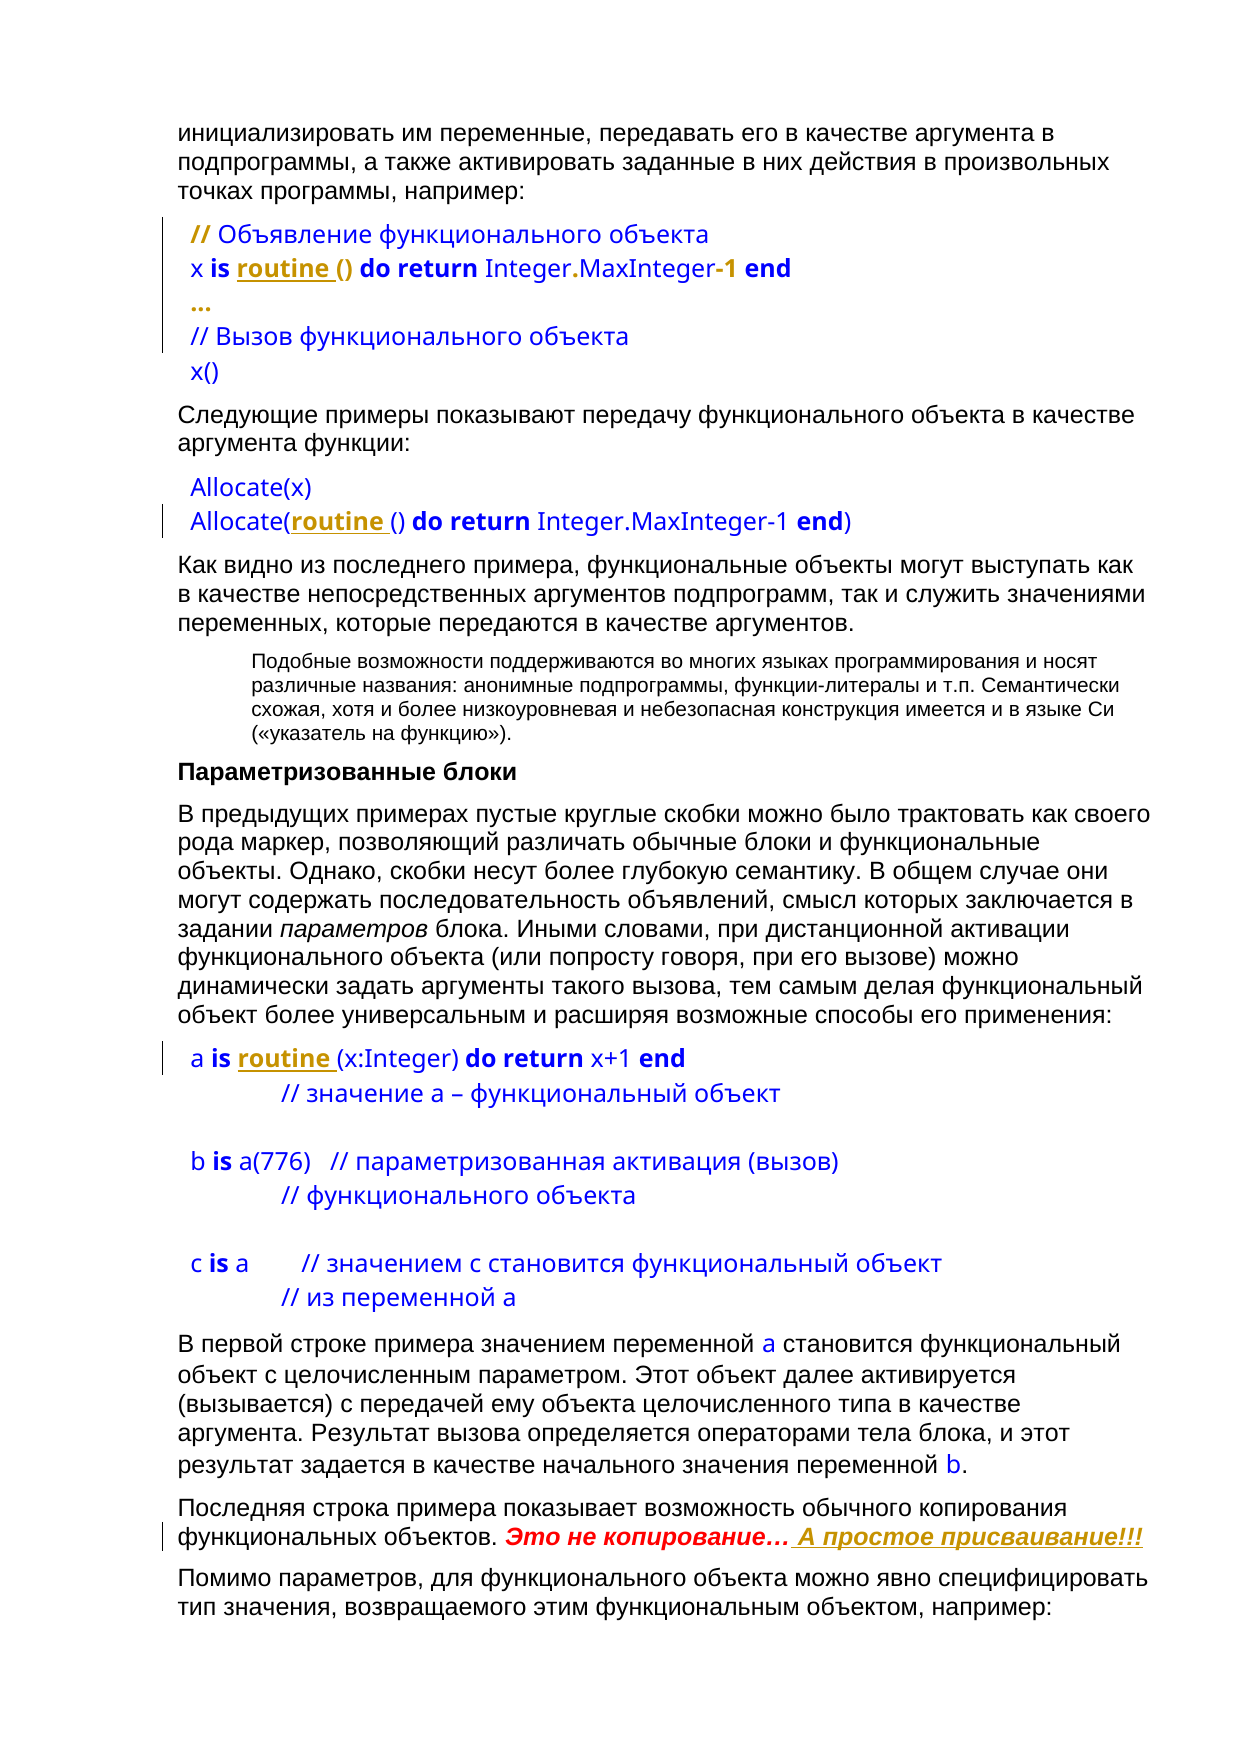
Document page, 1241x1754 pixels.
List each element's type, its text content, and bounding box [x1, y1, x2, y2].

text Следующие примеры показывают передачу функционального объекта в качестве аргумента функции: [177, 400, 1152, 457]
text Помимо параметров, для функционального объекта можно явно специфицировать тип значения, возвращаемого этим функциональным объектом, например: [177, 1563, 1152, 1621]
text В первой строке примера значением переменной a становится функциональный объект с целочисленным параметром. Этот объект далее активируется (вызывается) с передачей ему объекта целочисленного типа в качестве аргумента. Результат вызова определяется операторами тела блока, и этот результат задается в качестве начального значения переменной b. [177, 1326, 1152, 1481]
text a is (x:Integer) do return x+1 end // значение a – функциональный объект b is a(776) // параметризованная активация (вызов) // функционального объекта c is a // значением c становится функциональный объект // из переменной a [177, 1041, 1152, 1314]
text В предыдущих примерах пустые круглые скобки можно было трактовать как своего рода маркер, позволяющий различать обычные блоки и функциональные объекты. Однако, скобки несут более глубокую семантику. В общем случае они могут содержать последовательность объявлений, смысл которых заключается в задании параметров блока. Иными словами, при дистанционной активации функционального объекта (или попросту говоря, при его вызове) можно динамически задать аргументы такого вызова, тем самым делая функциональный объект более универсальным и расширяя возможные способы его применения: [177, 799, 1152, 1029]
text Подобные возможности поддерживаются во многих языках программирования и носят различные названия: анонимные подпрограммы, функции-литералы и т.п. Семантически схожая, хотя и более низкоуровневая и небезопасная конструкция имеется и в языке Си («указатель на функцию»). [251, 649, 1152, 745]
text Allocate(x) Allocate(() do return Integer.MaxInteger-1 end) [177, 470, 1152, 538]
text // Объявление функционального объекта x is () do return Integer.MaxInteger-1 end ... // Вызов функционального объекта x() [177, 217, 1152, 387]
text Последняя строка примера показывает возможность обычного копирования функциональных объектов. Это не копирование… [177, 1493, 1152, 1551]
text Параметризованные блоки [177, 757, 1152, 786]
text Как видно из последнего примера, функциональные объекты могут выступать как в качестве непосредственных аргументов подпрограмм, так и служить значениями переменных, которые передаются в качестве аргументов. [177, 550, 1152, 637]
